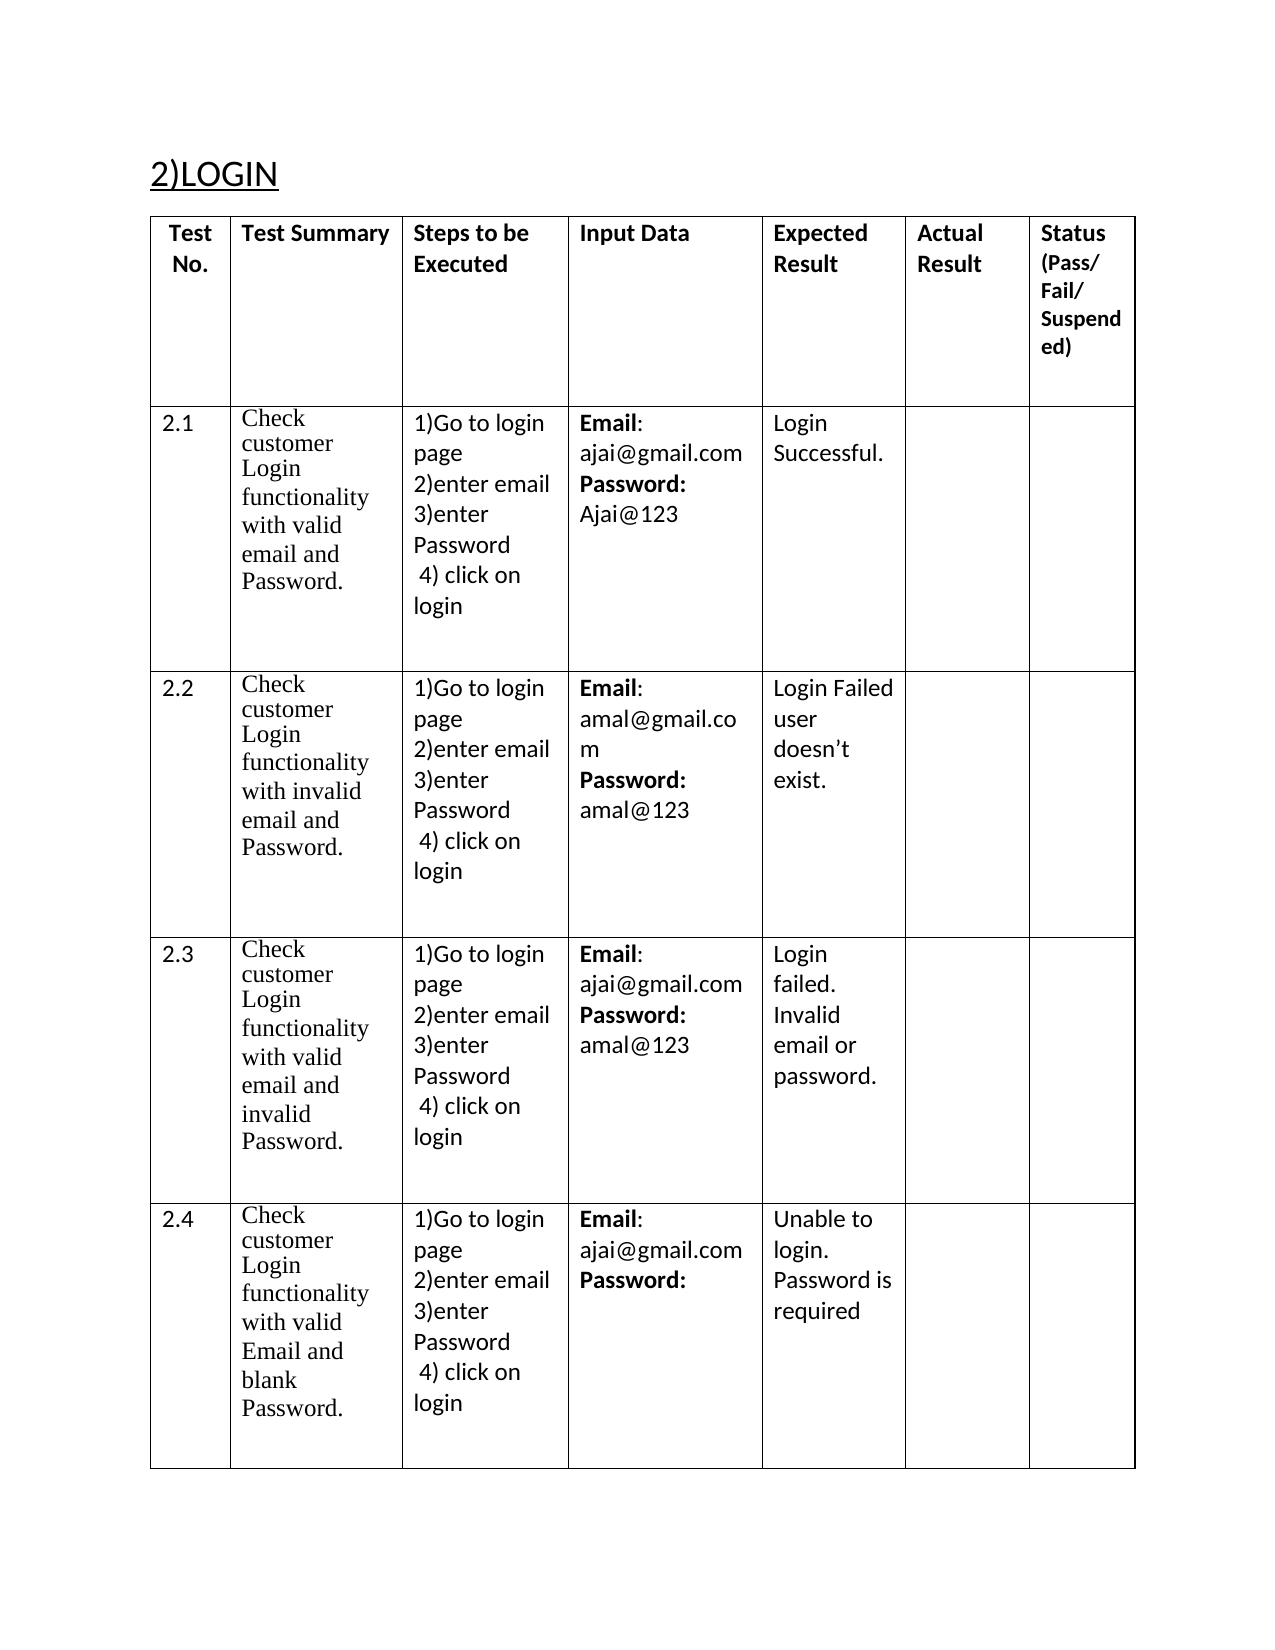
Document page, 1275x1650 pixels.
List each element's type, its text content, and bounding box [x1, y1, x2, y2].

table_header Expected Result [763, 217, 905, 406]
table_cell Check customer Login functionality with valid Email and blank Password. [231, 1204, 402, 1468]
table_cell Email: ajai@gmail.com Password: Ajai@123 [569, 407, 762, 671]
table_header Test Summary [231, 217, 402, 406]
table_header Input Data [569, 217, 762, 406]
table_header Status (Pass/Fail/Suspended) [1030, 217, 1134, 406]
table_cell 1)Go to login page 2)enter email 3)enter Password 4) click on login [403, 672, 568, 937]
table_cell [1030, 672, 1134, 937]
table_header Actual Result [906, 217, 1029, 406]
table_cell Login Successful. [763, 407, 905, 671]
table_cell Login Failed user doesn’t exist. [763, 672, 905, 937]
table_cell [906, 1204, 1029, 1468]
table_cell 1)Go to login page 2)enter email 3)enter Password 4) click on login [403, 407, 568, 671]
table_cell 2.3 [151, 938, 230, 1202]
table_cell [906, 407, 1029, 671]
table_cell Check customer Login functionality with invalid email and Password. [231, 672, 402, 937]
table_cell 2.4 [151, 1204, 230, 1468]
table_cell Email: ajai@gmail.com Password: amal@123 [569, 938, 762, 1202]
table_cell Unable to login. Password is required [763, 1204, 905, 1468]
table_cell [1030, 1204, 1134, 1468]
table_cell 2.1 [151, 407, 230, 671]
table_cell Login failed. Invalid email or password. [763, 938, 905, 1202]
table_cell Email: amal@gmail.com Password: amal@123 [569, 672, 762, 937]
text 2)LOGIN [150, 150, 1125, 196]
table_cell 2.2 [151, 672, 230, 937]
table_cell [1030, 938, 1134, 1202]
table_cell [1030, 407, 1134, 671]
table_cell Check customer Login functionality with valid email and Password. [231, 407, 402, 671]
table_header Test No. [151, 217, 230, 406]
table_cell 1)Go to login page 2)enter email 3)enter Password 4) click on login [403, 938, 568, 1202]
table_cell Email: ajai@gmail.com Password: [569, 1204, 762, 1468]
table_cell [906, 938, 1029, 1202]
table_cell [906, 672, 1029, 937]
table_header Steps to be Executed [403, 217, 568, 406]
table_cell Check customer Login functionality with valid email and invalid Password. [231, 938, 402, 1202]
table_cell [403, 1204, 568, 1468]
